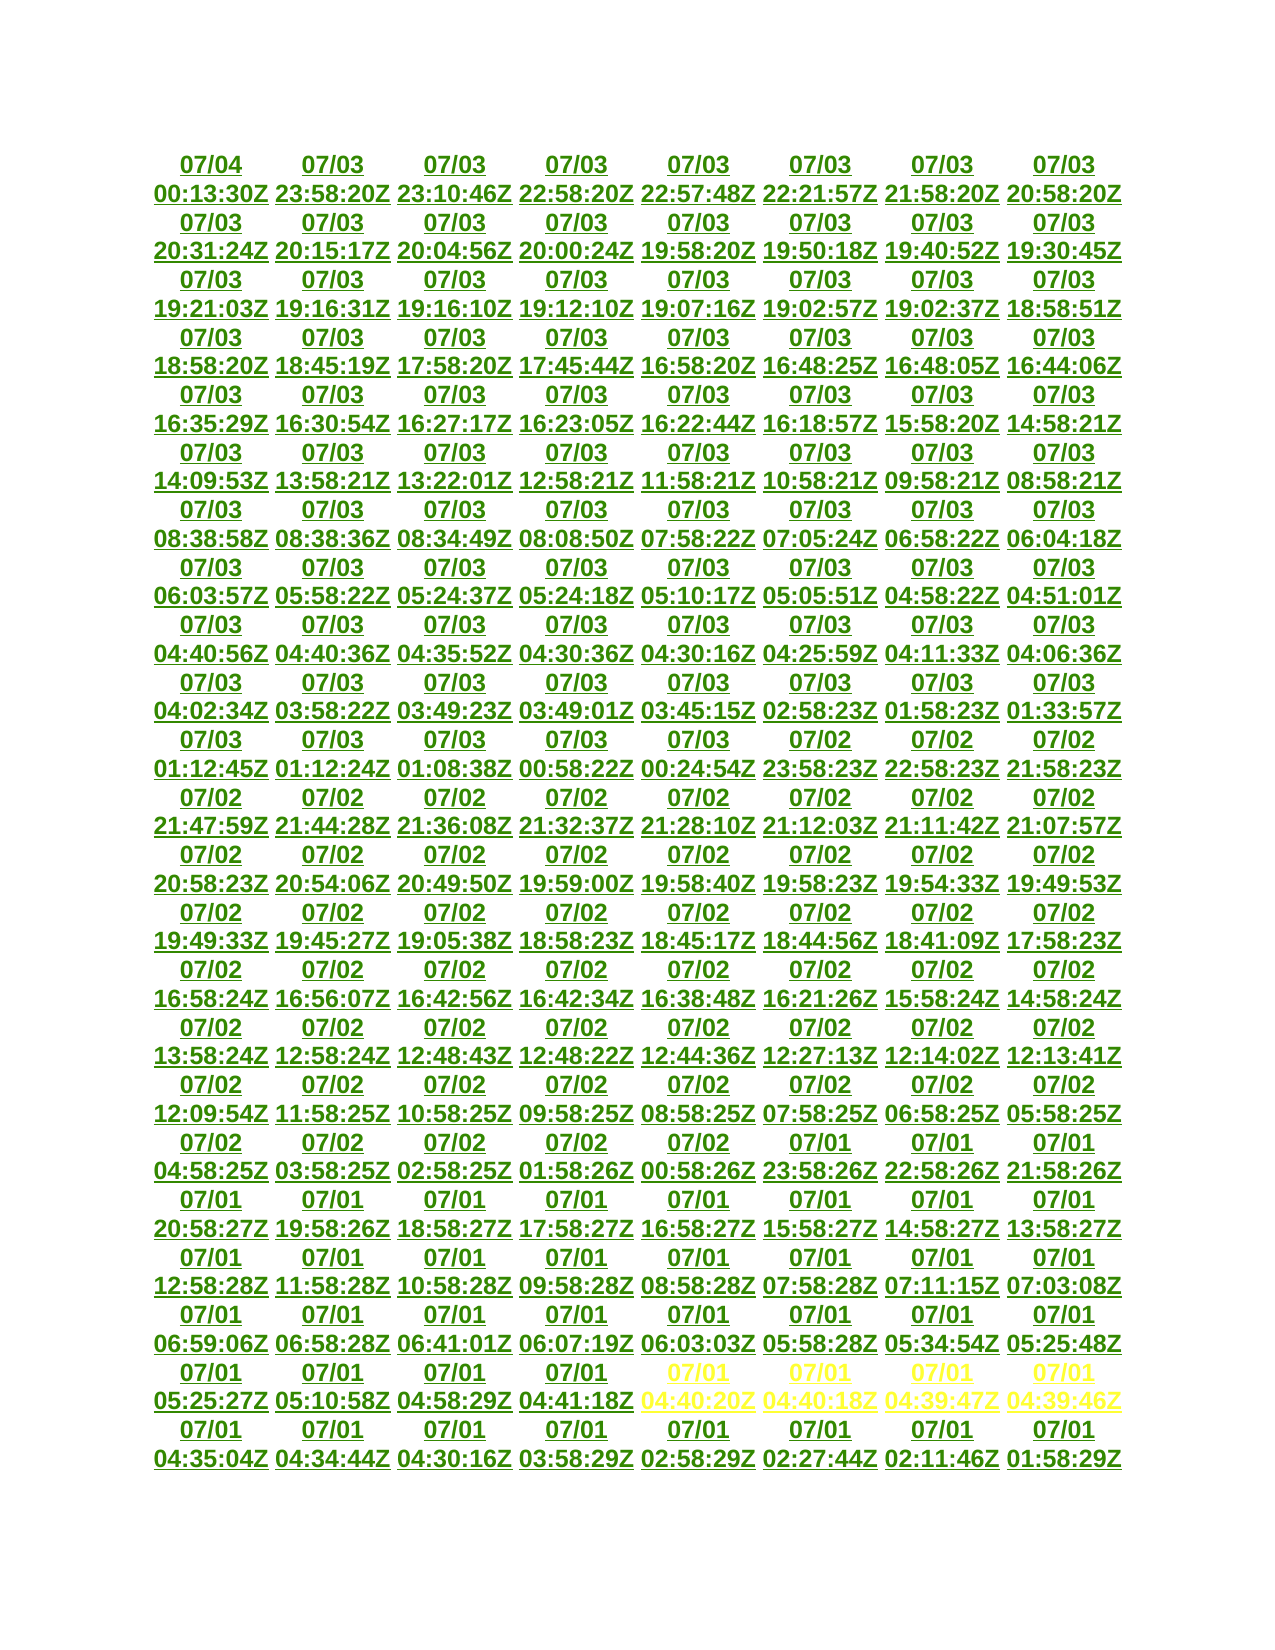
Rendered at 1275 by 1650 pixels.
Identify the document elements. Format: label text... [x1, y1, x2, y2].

table_cell 07/03 03:58:22Z [272, 668, 394, 725]
table_cell 07/03 14:58:21Z [1003, 380, 1125, 437]
table_cell 07/03 04:02:34Z [150, 668, 272, 725]
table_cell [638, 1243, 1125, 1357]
table_cell 07/03 08:58:21Z [1003, 438, 1125, 495]
table_cell 07/03 04:58:22Z [881, 553, 1003, 610]
table_cell 07/02 15:58:24Z [881, 955, 1003, 1012]
table_cell 07/03 00:24:54Z [638, 725, 759, 782]
table_cell 07/03 07:05:24Z [759, 495, 881, 552]
table_cell 07/03 17:45:44Z [516, 323, 637, 380]
table_cell 07/03 23:58:20Z [272, 150, 394, 207]
table_cell 07/02 08:58:25Z [638, 1070, 759, 1127]
table_cell 07/02 04:58:25Z [150, 1128, 272, 1185]
table_cell 07/03 03:49:01Z [516, 668, 637, 725]
table_cell 07/02 22:58:23Z [881, 725, 1003, 782]
table_cell 07/02 21:58:23Z [1003, 725, 1125, 782]
table_cell 07/02 12:14:02Z [881, 1013, 1003, 1070]
table_cell 07/03 19:02:37Z [881, 265, 1003, 322]
table_cell 07/02 12:44:36Z [638, 1013, 759, 1070]
table_cell 07/01 14:58:27Z [881, 1185, 1003, 1242]
table_cell 07/03 16:18:57Z [759, 380, 881, 437]
table_cell 07/03 19:40:52Z [881, 208, 1003, 265]
table_cell 07/02 16:56:07Z [272, 955, 394, 1012]
table_cell 07/03 19:16:10Z [394, 265, 516, 322]
table_cell 07/03 16:23:05Z [516, 380, 637, 437]
table_cell 07/03 01:12:45Z [150, 725, 272, 782]
table_cell 07/02 20:54:06Z [272, 840, 394, 897]
table_cell 07/02 03:58:25Z [272, 1128, 394, 1185]
table_cell 07/03 22:58:20Z [516, 150, 637, 207]
table_cell 07/03 10:58:21Z [759, 438, 881, 495]
table_cell 07/02 12:09:54Z [150, 1070, 272, 1127]
table_cell 07/03 19:30:45Z [1003, 208, 1125, 265]
table_cell 07/02 02:58:25Z [394, 1128, 516, 1185]
table_cell 07/02 16:42:34Z [516, 955, 637, 1012]
table_cell 07/01 15:58:27Z [759, 1185, 881, 1242]
table_cell 07/03 05:24:18Z [516, 553, 637, 610]
table_cell 07/03 01:08:38Z [394, 725, 516, 782]
table_cell 07/02 23:58:23Z [759, 725, 881, 782]
table_cell 07/03 04:30:16Z [638, 610, 759, 667]
table_cell 07/02 13:58:24Z [150, 1013, 272, 1070]
table_cell 07/03 01:12:24Z [272, 725, 394, 782]
table_cell 07/01 19:58:26Z [272, 1185, 394, 1242]
table_cell 07/01 20:58:27Z [150, 1185, 272, 1242]
table_cell 07/03 07:58:22Z [638, 495, 759, 552]
table_cell 07/02 00:58:26Z [638, 1128, 759, 1185]
table_cell 07/02 12:48:22Z [516, 1013, 637, 1070]
table_cell 07/02 19:58:40Z [638, 840, 759, 897]
table_cell 07/02 21:36:08Z [394, 783, 516, 840]
table_cell 07/02 05:58:25Z [1003, 1070, 1125, 1127]
table_cell 07/03 16:22:44Z [638, 380, 759, 437]
table_cell 07/02 14:58:24Z [1003, 955, 1125, 1012]
table_cell 07/02 19:05:38Z [394, 898, 516, 955]
table_cell 07/03 19:12:10Z [516, 265, 637, 322]
table_cell 07/03 04:11:33Z [881, 610, 1003, 667]
table_cell 07/02 18:45:17Z [638, 898, 759, 955]
table_cell 07/03 03:49:23Z [394, 668, 516, 725]
table_cell 07/03 18:45:19Z [272, 323, 394, 380]
table_cell 07/03 16:35:29Z [150, 380, 272, 437]
table_cell 07/01 16:58:27Z [638, 1185, 759, 1242]
table_cell 07/03 19:50:18Z [759, 208, 881, 265]
table_cell 07/03 00:58:22Z [516, 725, 637, 782]
table_cell 07/01 18:58:27Z [394, 1185, 516, 1242]
table_cell 07/01 23:58:26Z [759, 1128, 881, 1185]
table_cell 07/01 22:58:26Z [881, 1128, 1003, 1185]
table_cell 07/03 06:58:22Z [881, 495, 1003, 552]
table_cell 07/03 04:40:56Z [150, 610, 272, 667]
table_cell 07/03 20:00:24Z [516, 208, 637, 265]
table_cell 07/03 16:27:17Z [394, 380, 516, 437]
table_cell 07/03 09:58:21Z [881, 438, 1003, 495]
table_cell 07/02 07:58:25Z [759, 1070, 881, 1127]
table_cell 07/02 12:48:43Z [394, 1013, 516, 1070]
table_cell 07/03 06:04:18Z [1003, 495, 1125, 552]
table_cell 07/02 21:28:10Z [638, 783, 759, 840]
table_cell 07/03 22:57:48Z [638, 150, 759, 207]
table_cell 07/03 14:09:53Z [150, 438, 272, 495]
table_cell 07/04 00:13:30Z [150, 150, 272, 207]
table_cell 07/03 22:21:57Z [759, 150, 881, 207]
table_cell 07/03 12:58:21Z [516, 438, 637, 495]
table_cell 07/02 10:58:25Z [394, 1070, 516, 1127]
table_cell 07/03 05:58:22Z [272, 553, 394, 610]
table_cell 07/02 21:11:42Z [881, 783, 1003, 840]
table_cell 07/02 11:58:25Z [272, 1070, 394, 1127]
table_cell 07/03 16:48:25Z [759, 323, 881, 380]
table_cell 07/03 23:10:46Z [394, 150, 516, 207]
table_cell 07/03 06:03:57Z [150, 553, 272, 610]
table_cell 07/02 19:58:23Z [759, 840, 881, 897]
table_cell 07/03 04:25:59Z [759, 610, 881, 667]
table_cell 07/03 20:58:20Z [1003, 150, 1125, 207]
table_cell 07/03 19:02:57Z [759, 265, 881, 322]
table_cell 07/03 18:58:51Z [1003, 265, 1125, 322]
table_cell 07/03 19:16:31Z [272, 265, 394, 322]
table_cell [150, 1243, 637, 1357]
table_cell 07/02 19:59:00Z [516, 840, 637, 897]
table_cell 07/03 08:08:50Z [516, 495, 637, 552]
table_cell 07/02 12:27:13Z [759, 1013, 881, 1070]
table_cell 07/03 13:22:01Z [394, 438, 516, 495]
table_cell 07/02 21:07:57Z [1003, 783, 1125, 840]
table_cell 07/03 17:58:20Z [394, 323, 516, 380]
table_cell 07/03 05:24:37Z [394, 553, 516, 610]
table_cell 07/02 19:54:33Z [881, 840, 1003, 897]
table_cell 07/03 01:33:57Z [1003, 668, 1125, 725]
table_cell 07/02 18:58:23Z [516, 898, 637, 955]
table_cell 07/03 04:51:01Z [1003, 553, 1125, 610]
table_cell 07/03 20:15:17Z [272, 208, 394, 265]
table_cell 07/03 08:38:36Z [272, 495, 394, 552]
table_cell 07/03 08:34:49Z [394, 495, 516, 552]
table_cell 07/02 21:12:03Z [759, 783, 881, 840]
table_cell 07/03 20:04:56Z [394, 208, 516, 265]
table_cell 07/02 09:58:25Z [516, 1070, 637, 1127]
table_cell 07/03 20:31:24Z [150, 208, 272, 265]
table_cell 07/02 19:49:53Z [1003, 840, 1125, 897]
table_cell 07/02 21:44:28Z [272, 783, 394, 840]
table_cell 07/01 21:58:26Z [1003, 1128, 1125, 1185]
table_cell 07/03 08:38:58Z [150, 495, 272, 552]
table_cell 07/03 04:06:36Z [1003, 610, 1125, 667]
table_cell 07/01 17:58:27Z [516, 1185, 637, 1242]
table_cell 07/02 19:45:27Z [272, 898, 394, 955]
table_cell 07/02 18:44:56Z [759, 898, 881, 955]
table_cell 07/02 16:38:48Z [638, 955, 759, 1012]
table_cell 07/02 21:47:59Z [150, 783, 272, 840]
table_cell 07/02 20:49:50Z [394, 840, 516, 897]
table_cell 07/02 06:58:25Z [881, 1070, 1003, 1127]
table_cell 07/03 11:58:21Z [638, 438, 759, 495]
table_cell 07/03 19:58:20Z [638, 208, 759, 265]
table_cell 07/02 12:58:24Z [272, 1013, 394, 1070]
table_cell 07/03 03:45:15Z [638, 668, 759, 725]
table_cell 07/01 13:58:27Z [1003, 1185, 1125, 1242]
table_cell 07/02 18:41:09Z [881, 898, 1003, 955]
table_cell 07/02 19:49:33Z [150, 898, 272, 955]
table_cell 07/03 16:30:54Z [272, 380, 394, 437]
table_cell 07/02 16:58:24Z [150, 955, 272, 1012]
table_cell 07/03 05:05:51Z [759, 553, 881, 610]
table_cell 07/02 01:58:26Z [516, 1128, 637, 1185]
table_cell 07/03 19:21:03Z [150, 265, 272, 322]
table_cell 07/03 05:10:17Z [638, 553, 759, 610]
table_cell 07/03 16:44:06Z [1003, 323, 1125, 380]
table_cell 07/03 04:30:36Z [516, 610, 637, 667]
table_cell 07/03 16:58:20Z [638, 323, 759, 380]
table_cell 07/02 12:13:41Z [1003, 1013, 1125, 1070]
table_cell 07/03 02:58:23Z [759, 668, 881, 725]
table_cell 07/02 21:32:37Z [516, 783, 637, 840]
table_cell 07/03 15:58:20Z [881, 380, 1003, 437]
table_cell 07/03 19:07:16Z [638, 265, 759, 322]
table_cell 07/03 01:58:23Z [881, 668, 1003, 725]
table_cell 07/03 16:48:05Z [881, 323, 1003, 380]
table_cell 07/03 18:58:20Z [150, 323, 272, 380]
table_cell 07/03 13:58:21Z [272, 438, 394, 495]
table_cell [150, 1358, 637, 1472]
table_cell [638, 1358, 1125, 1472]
table_cell 07/02 16:21:26Z [759, 955, 881, 1012]
table_cell 07/03 21:58:20Z [881, 150, 1003, 207]
table_cell 07/03 04:40:36Z [272, 610, 394, 667]
table_cell 07/02 16:42:56Z [394, 955, 516, 1012]
table_cell 07/02 20:58:23Z [150, 840, 272, 897]
table_cell 07/02 17:58:23Z [1003, 898, 1125, 955]
table_cell 07/03 04:35:52Z [394, 610, 516, 667]
